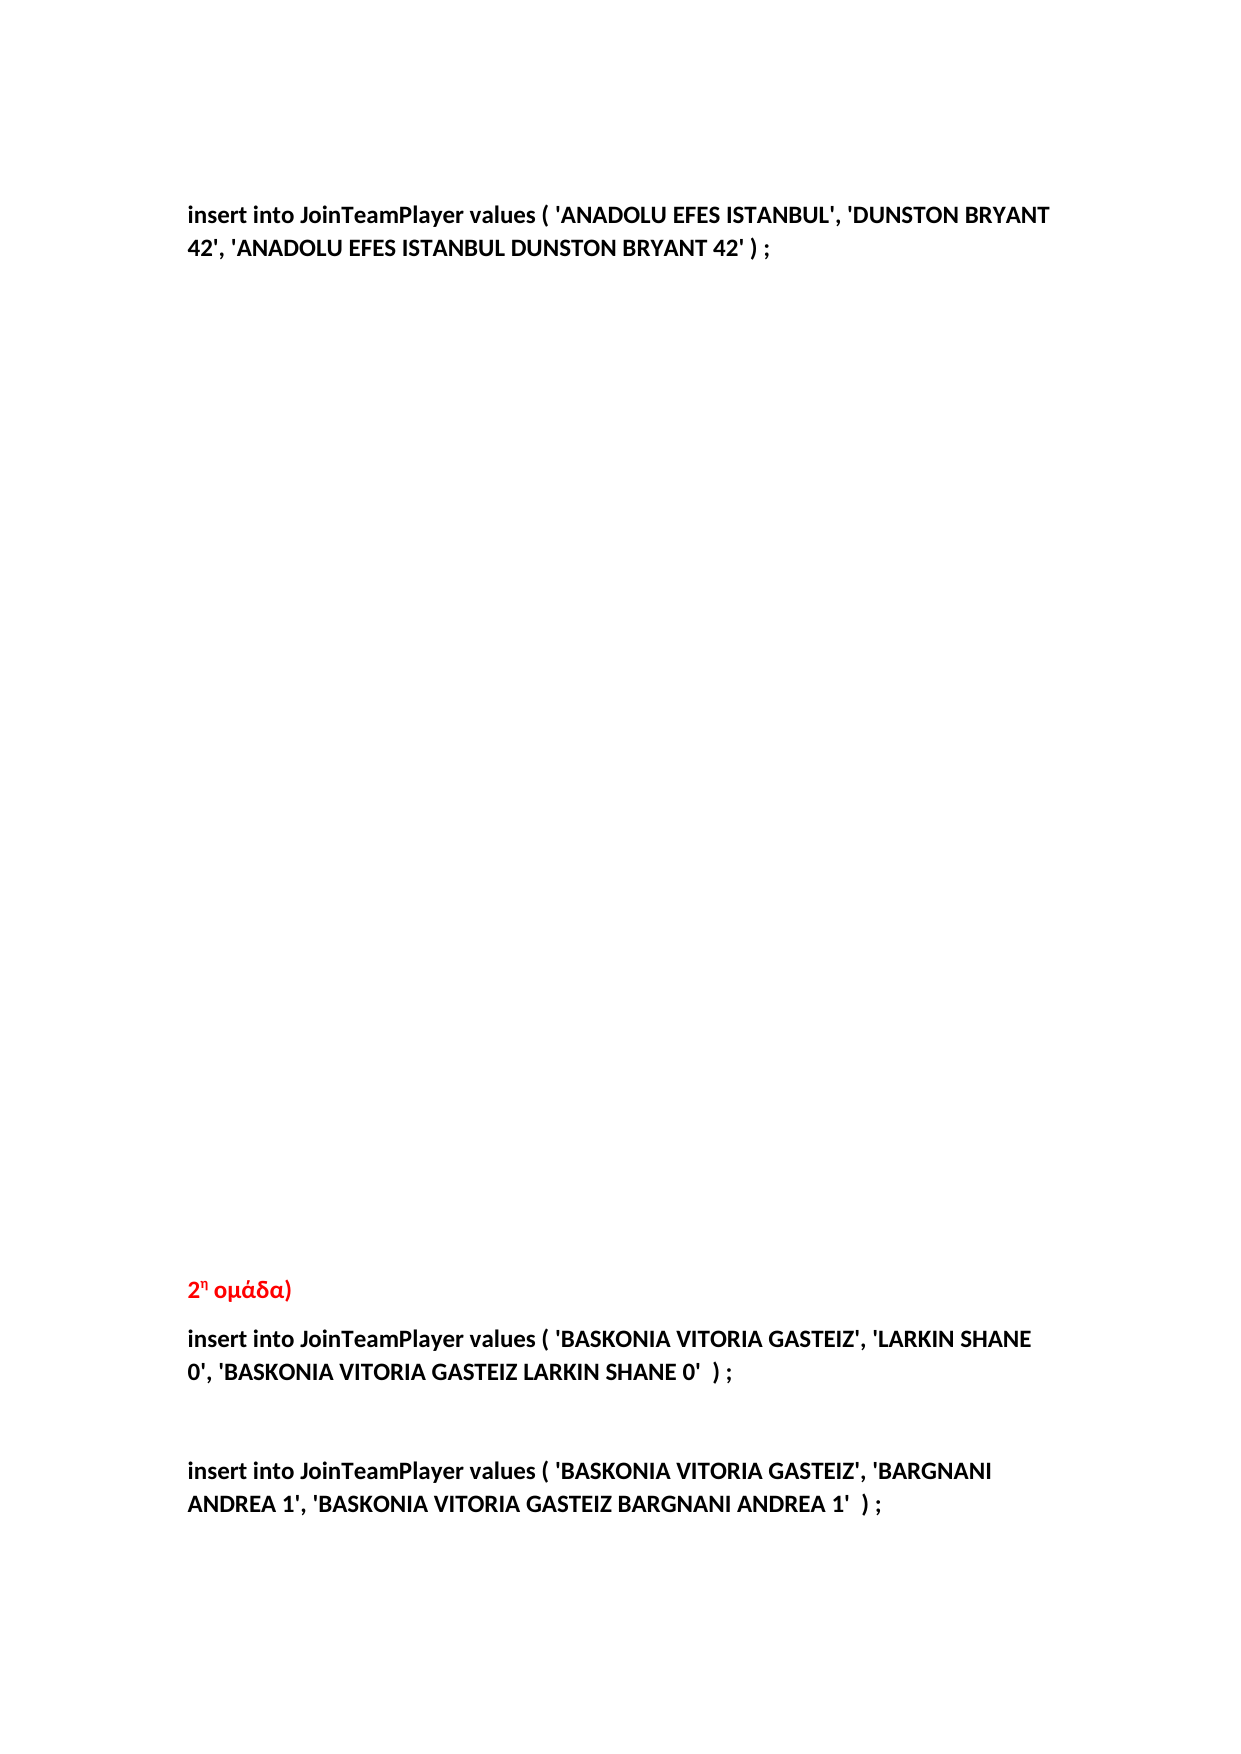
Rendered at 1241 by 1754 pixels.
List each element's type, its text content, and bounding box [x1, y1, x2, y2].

text insert into JoinTeamPlayer values ( 'ANADOLU EFES ISTANBUL', 'DUNSTON BRYANT 42', 'ANADOLU EFES ISTANBUL DUNSTON BRYANT 42' ) ; [187, 199, 1053, 263]
text insert into JoinTeamPlayer values ( 'BASKONIA VITORIA GASTEIZ', 'LARKIN SHANE 0', 'BASKONIA VITORIA GASTEIZ LARKIN SHANE 0' ) ; [187, 1323, 1053, 1387]
text 2η ομάδα) [187, 1274, 1053, 1304]
text insert into JoinTeamPlayer values ( 'BASKONIA VITORIA GASTEIZ', 'BARGNANI ANDREA 1', 'BASKONIA VITORIA GASTEIZ BARGNANI ANDREA 1' ) ; [187, 1455, 1053, 1519]
